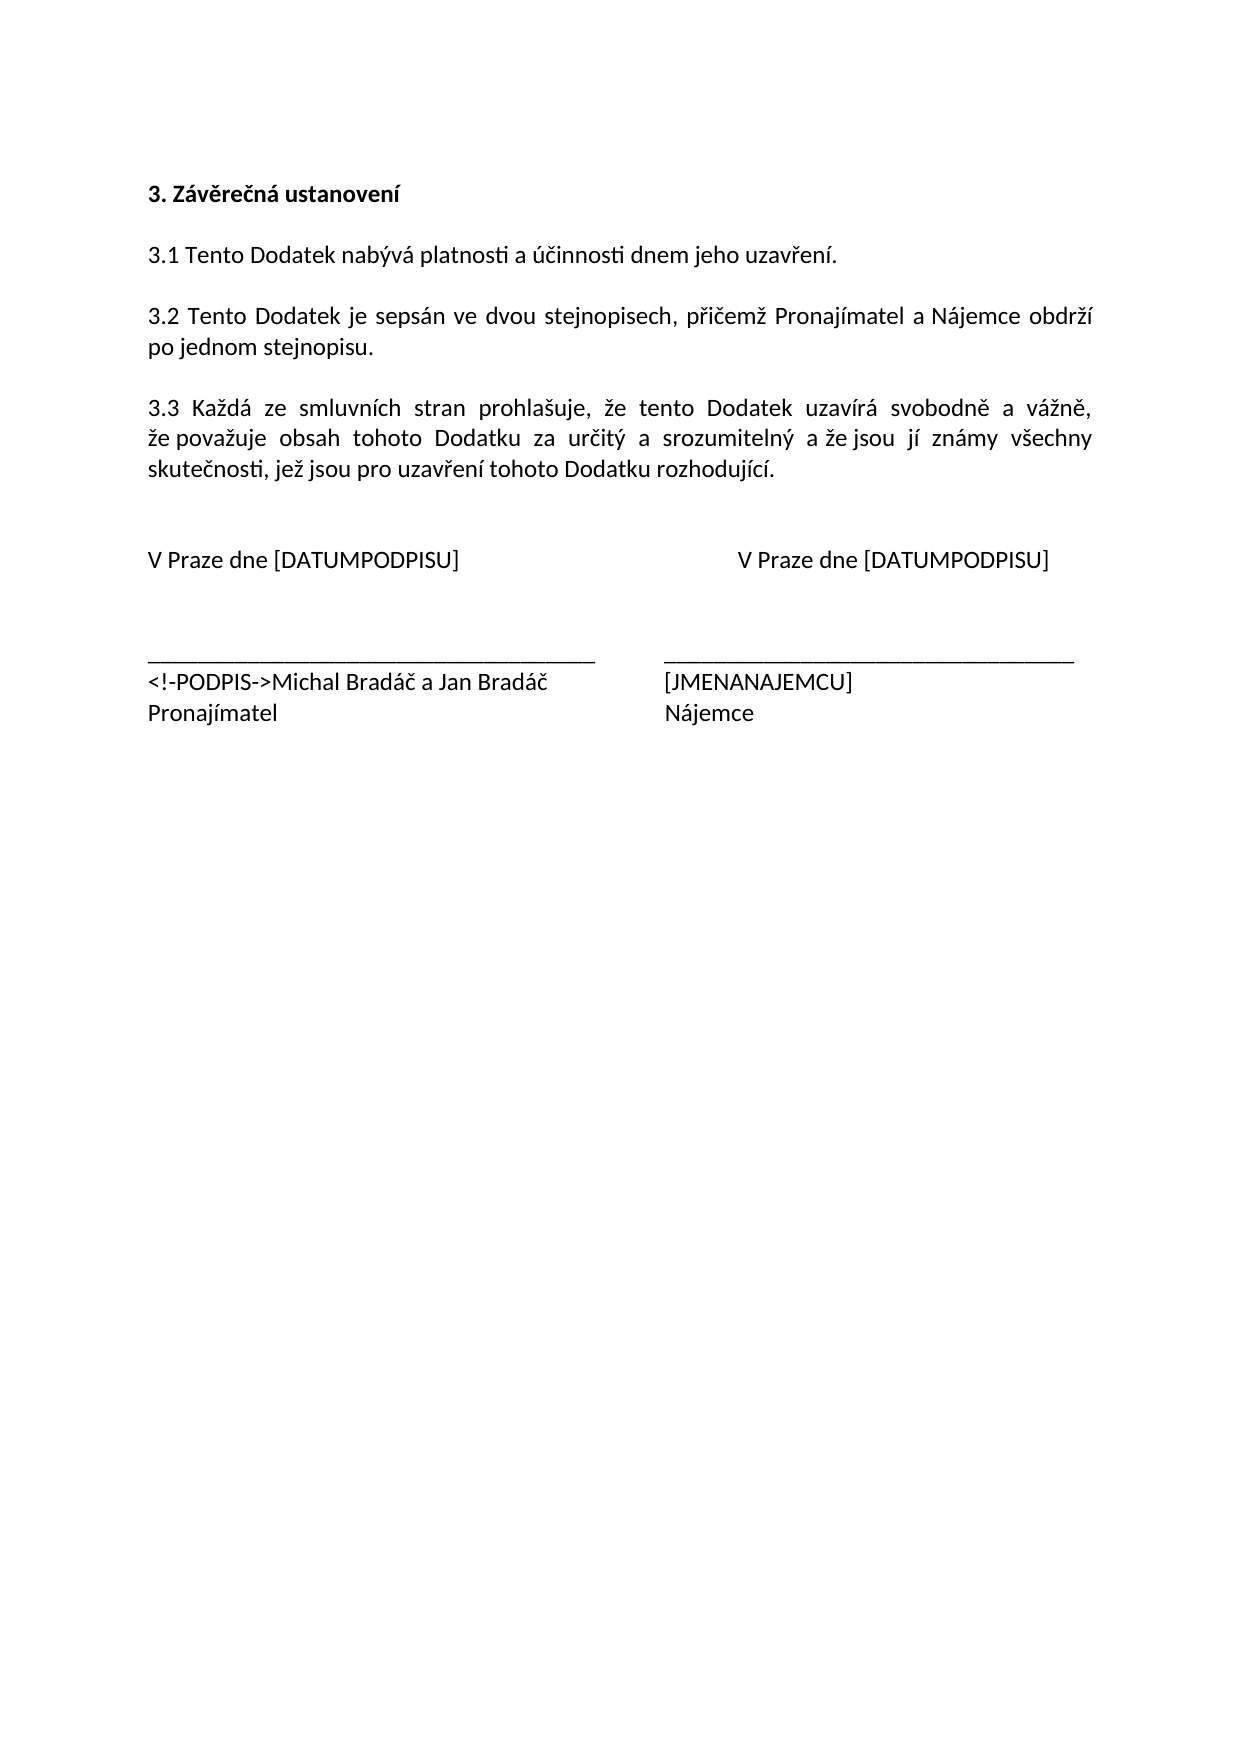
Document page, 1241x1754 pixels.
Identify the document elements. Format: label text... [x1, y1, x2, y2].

subtitle 3.2 Tento Dodatek je sepsán ve dvou stejnopisech, přičemž Pronajímatel a Nájemce obdrží po jednom stejnopisu. [148, 300, 1093, 361]
text Pronajímatel Nájemce [148, 697, 1093, 727]
subtitle 3.3 Každá ze smluvních stran prohlašuje, že tento Dodatek uzavírá svobodně a vážně, že považuje obsah tohoto Dodatku za určitý a srozumitelný a že jsou jí známy všechny skutečnosti, jež jsou pro uzavření tohoto Dodatku rozhodující. [148, 392, 1093, 483]
text ____________________________________ _________________________________ [148, 636, 1093, 666]
text V Praze dne [DATUMPODPISU] V Praze dne [DATUMPODPISU] [148, 544, 1093, 575]
text <!-PODPIS->Michal Bradáč a Jan Bradáč [JMENANAJEMCU] [148, 666, 1093, 697]
subtitle 3. Závěrečná ustanovení [148, 178, 1093, 209]
subtitle 3.1 Tento Dodatek nabývá platnosti a účinnosti dnem jeho uzavření. [148, 239, 1093, 270]
